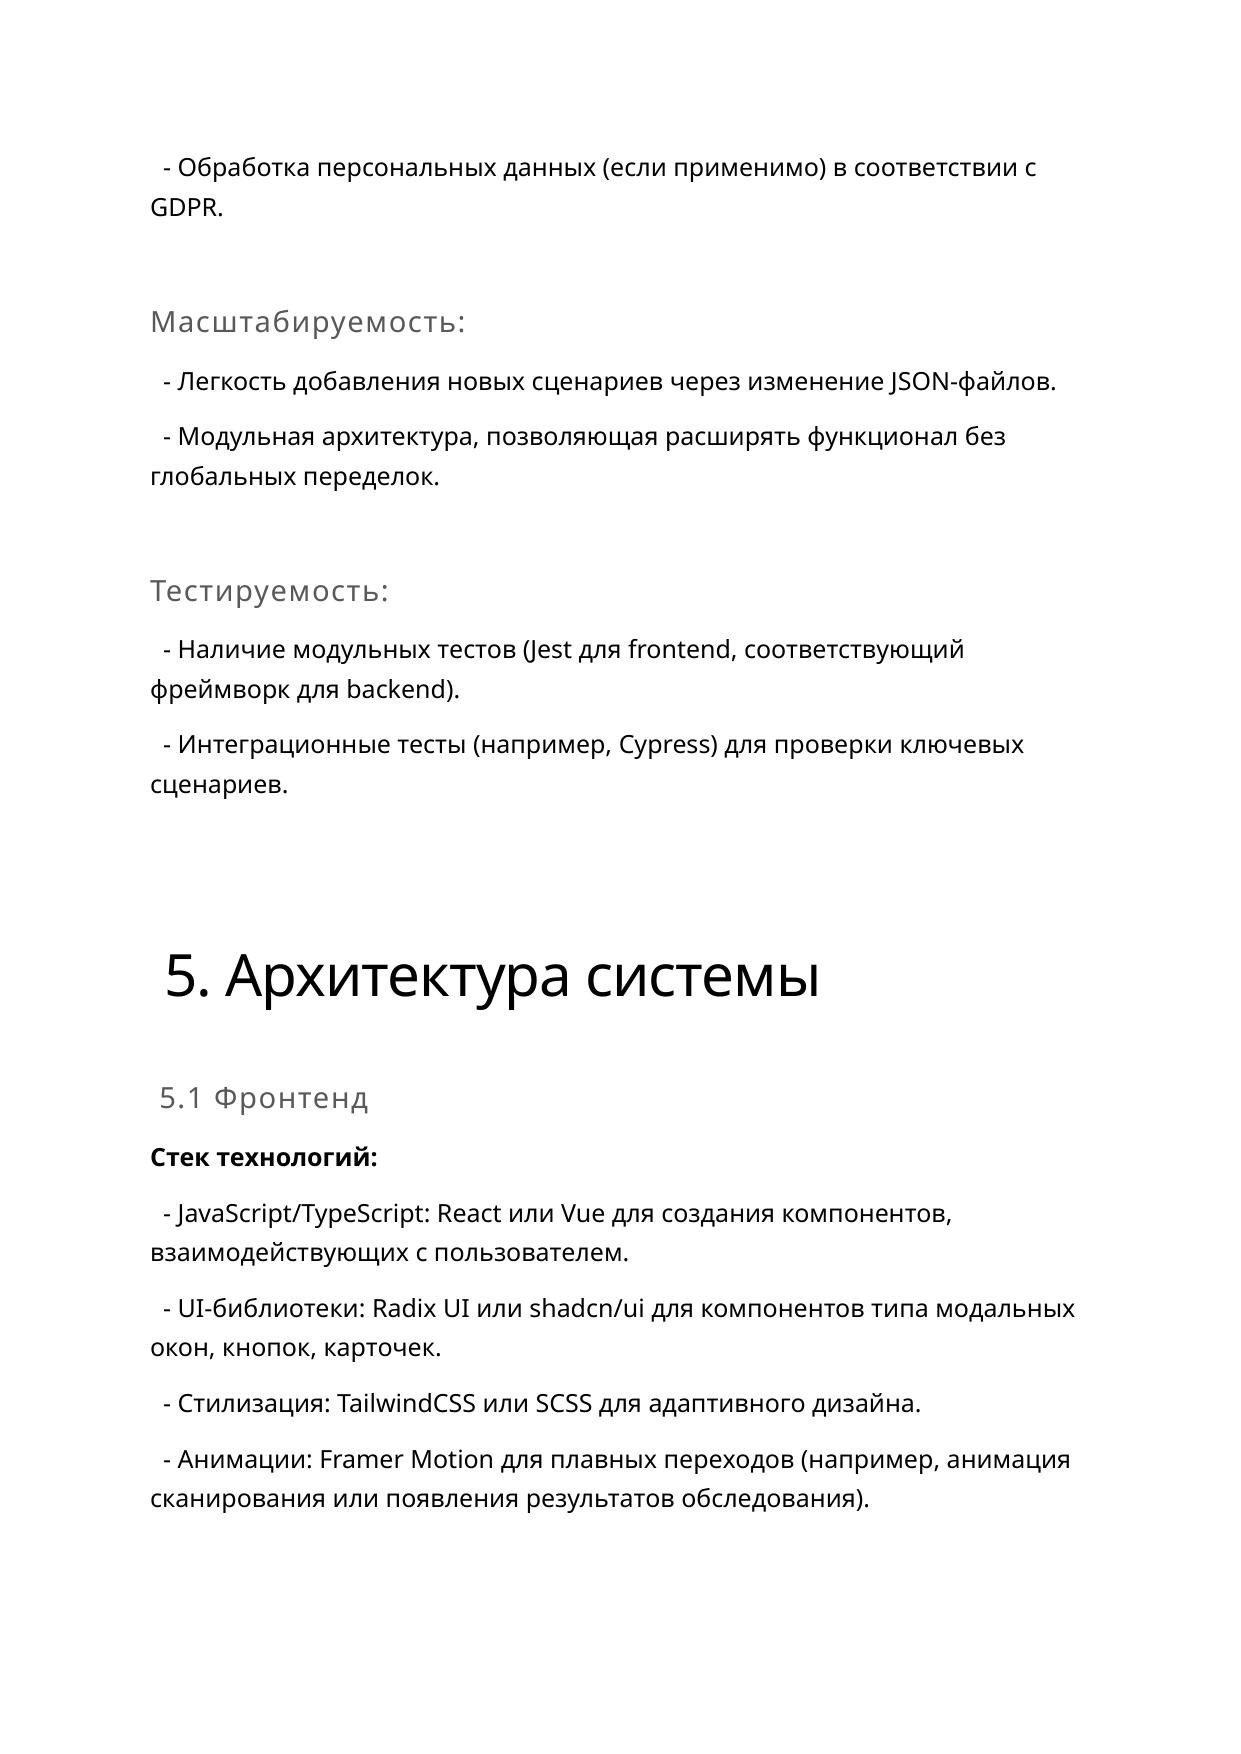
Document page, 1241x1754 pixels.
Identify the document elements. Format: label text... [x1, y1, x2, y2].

text - Наличие модульных тестов (Jest для frontend, соответствующий фреймворк для backend). [150, 632, 1090, 705]
text Стек технологий: [150, 1140, 1090, 1174]
subtitle 5.1 Фронтенд [150, 1077, 1090, 1117]
title 5. Архитектура системы [150, 934, 1090, 1013]
subtitle Тестируемость: [150, 570, 1090, 609]
text - Модульная архитектура, позволяющая расширять функционал без глобальных переделок. [150, 419, 1090, 492]
text - Анимации: Framer Motion для плавных переходов (например, анимация сканирования или появления результатов обследования). [150, 1441, 1090, 1514]
text - JavaScript/TypeScript: React или Vue для создания компонентов, взаимодействующих с пользователем. [150, 1196, 1090, 1269]
text - Интеграционные тесты (например, Cypress) для проверки ключевых сценариев. [150, 727, 1090, 800]
text - Стилизация: TailwindCSS или SCSS для адаптивного дизайна. [150, 1386, 1090, 1419]
text - Легкость добавления новых сценариев через изменение JSON-файлов. [150, 363, 1090, 397]
text - UI-библиотеки: Radix UI или shadcn/ui для компонентов типа модальных окон, кнопок, карточек. [150, 1291, 1090, 1364]
text - Обработка персональных данных (если применимо) в соответствии с GDPR. [150, 150, 1090, 223]
subtitle Масштабируемость: [150, 301, 1090, 341]
